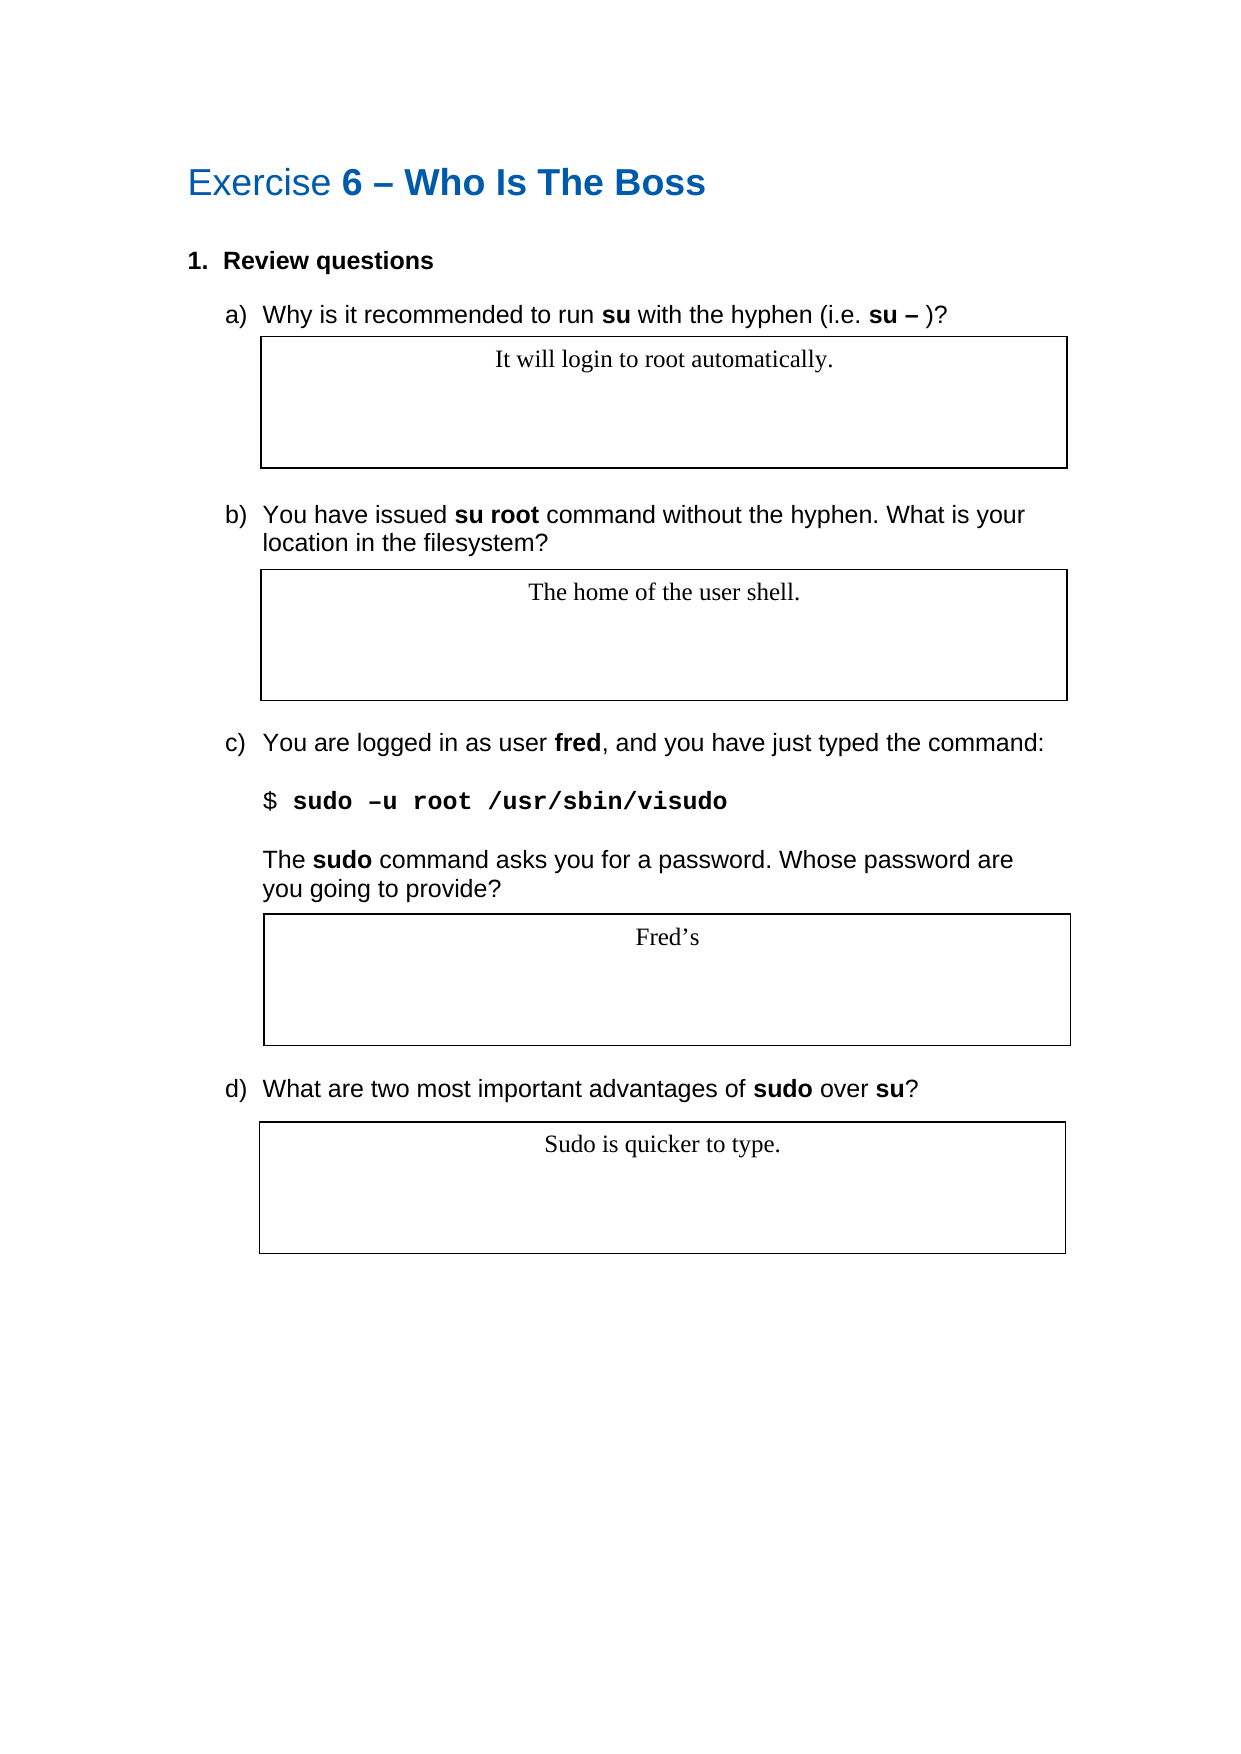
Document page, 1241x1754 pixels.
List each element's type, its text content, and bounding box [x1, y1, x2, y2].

text What are two most important advantages of sudo over su? [225, 1074, 1053, 1103]
text You are logged in as user fred, and you have just typed the command: $ sudo –u root /usr/sbin/visudo [225, 728, 1053, 817]
subtitle Exercise 6 – [187, 162, 1053, 204]
list The sudo command asks you for a password. Whose password are you going to provide? [262, 817, 1053, 903]
text Why is it recommended to run su with the hyphen (i.e. su – )? [225, 299, 1053, 328]
text You have issued su root command without the hyphen. What is your location in the filesystem? [225, 499, 1053, 557]
subtitle Review questions [187, 246, 1053, 274]
